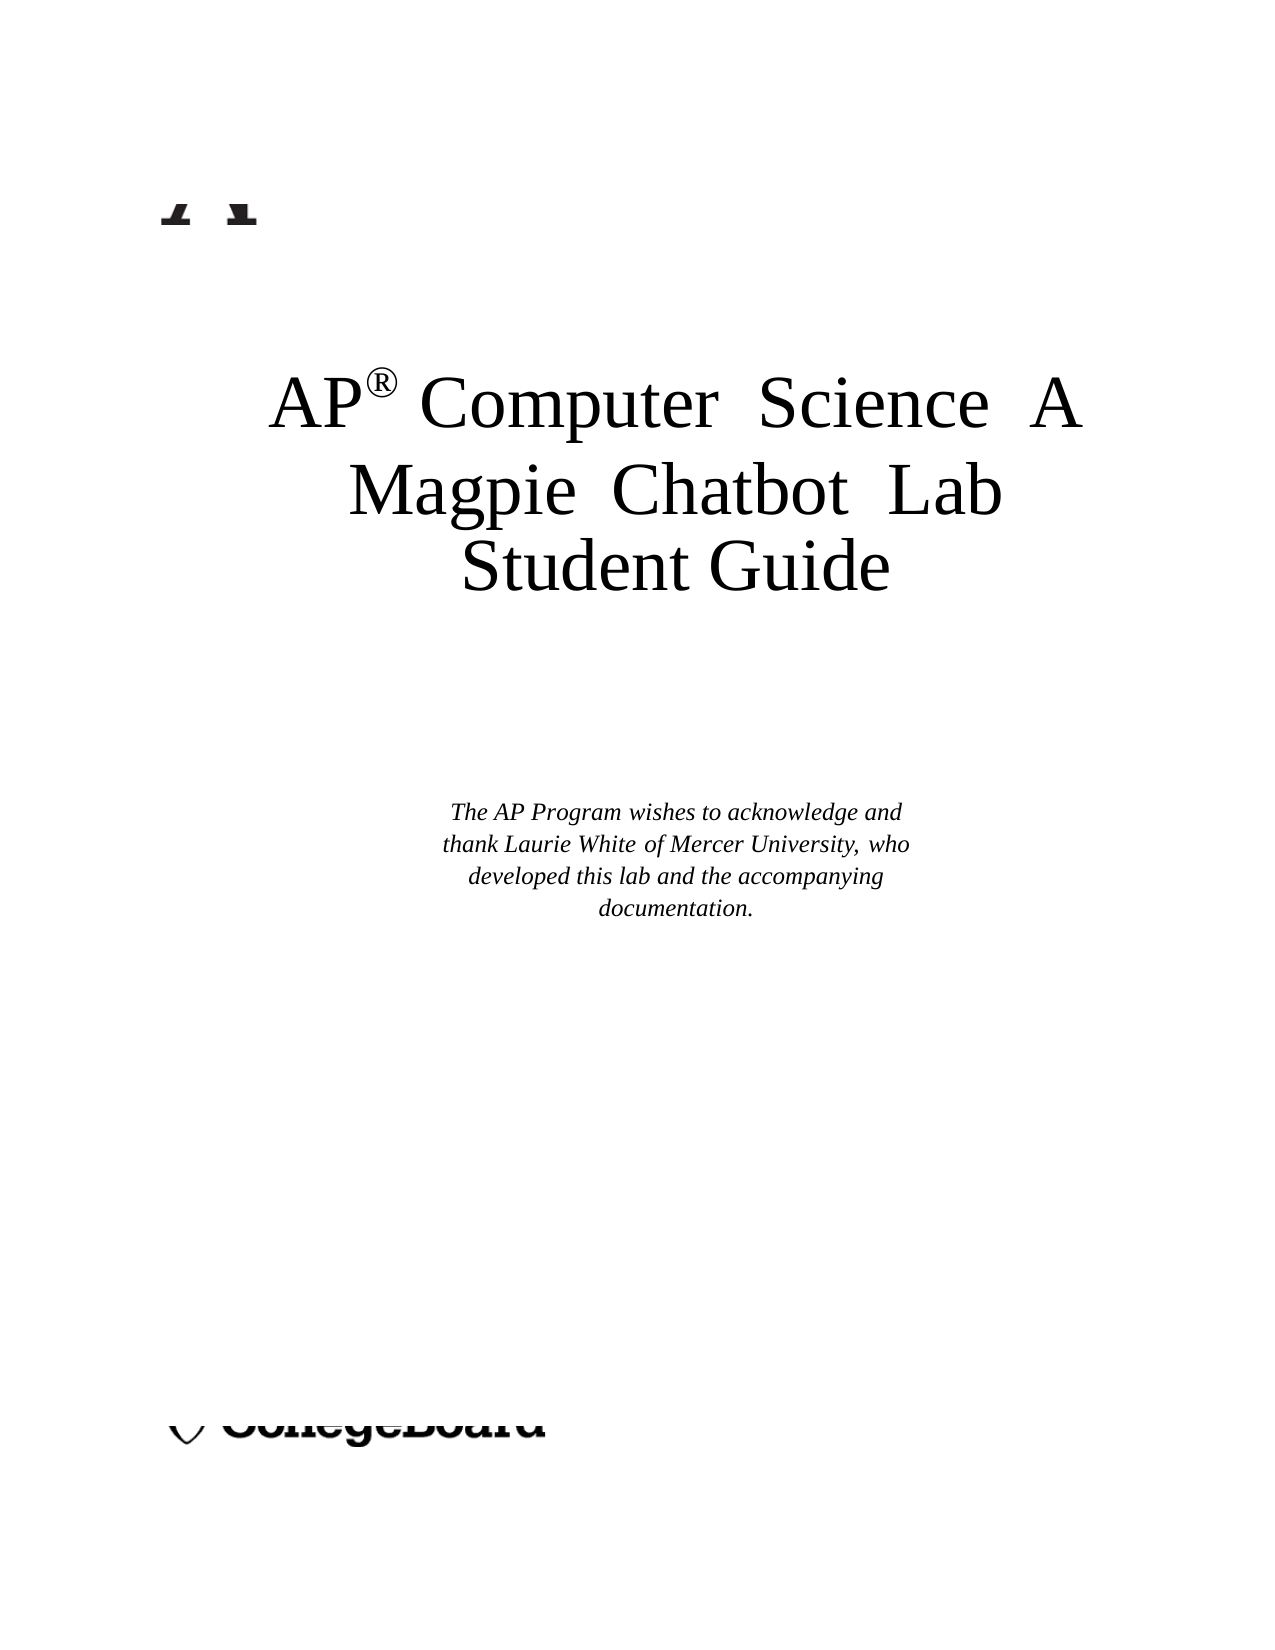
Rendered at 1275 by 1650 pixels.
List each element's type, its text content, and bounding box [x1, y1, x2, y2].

text Magpie Chatbot Lab [343, 495, 458, 520]
text The AP Program wishes to acknowledge and thank Laurie White of Mercer University, who developed this lab and the accompanying documentation. [432, 795, 920, 923]
text Student Guide [441, 570, 911, 595]
text Magpie Chatbot Lab [496, 495, 1009, 520]
text AP® Computer Science A [267, 360, 1085, 444]
